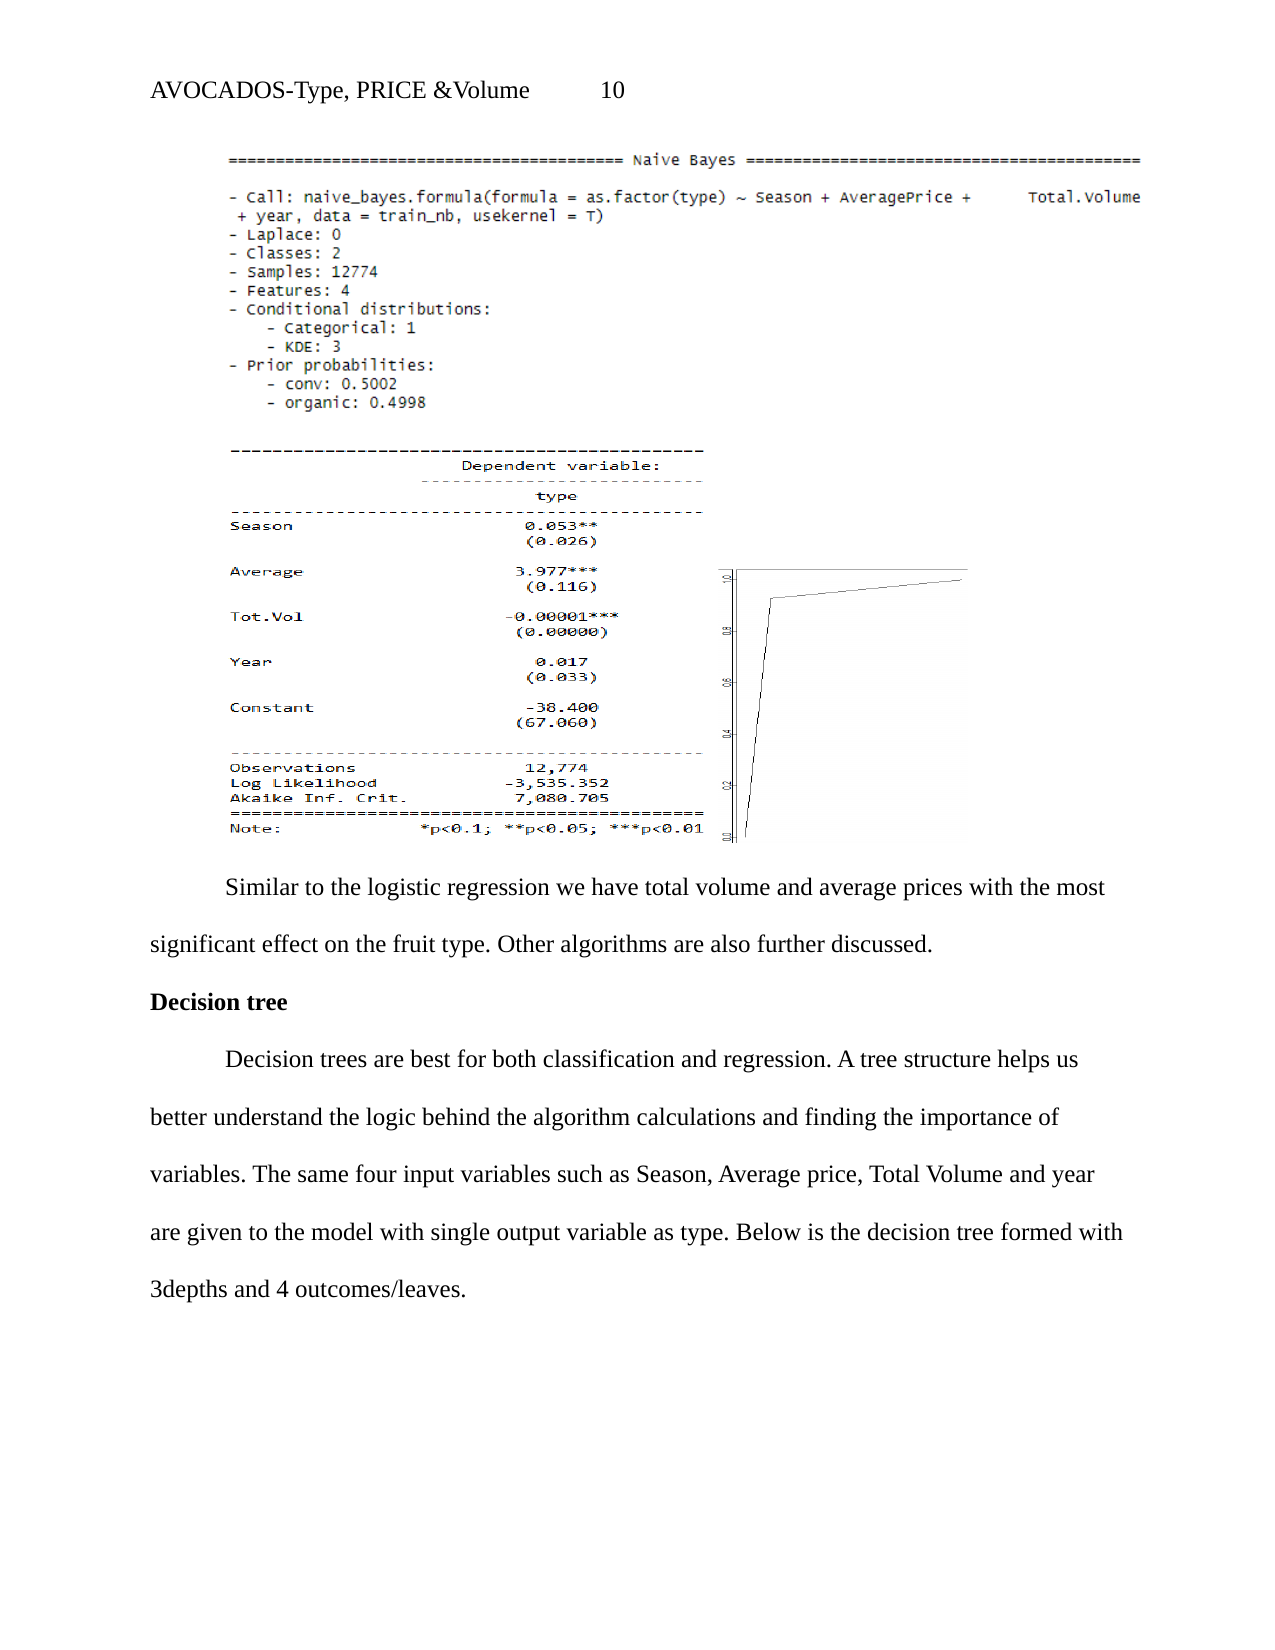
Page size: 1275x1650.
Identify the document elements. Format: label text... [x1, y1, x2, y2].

subtitle Decision tree [150, 987, 1125, 1015]
picture [225, 446, 968, 843]
picture [225, 150, 1148, 418]
text Decision trees are best for both classification and regression. A tree structure helps us better understand the logic behind the algorithm calculations and finding the importance of variables. The same four input variables such as Season, Average price, Total Volume and year are given to the model with single output variable as type. Below is the decision tree formed with 3depths and 4 outcomes/leaves. [150, 1044, 1125, 1303]
text Similar to the logistic regression we have total volume and average prices with the most significant effect on the fruit type. Other algorithms are also further discussed. [150, 872, 1125, 958]
